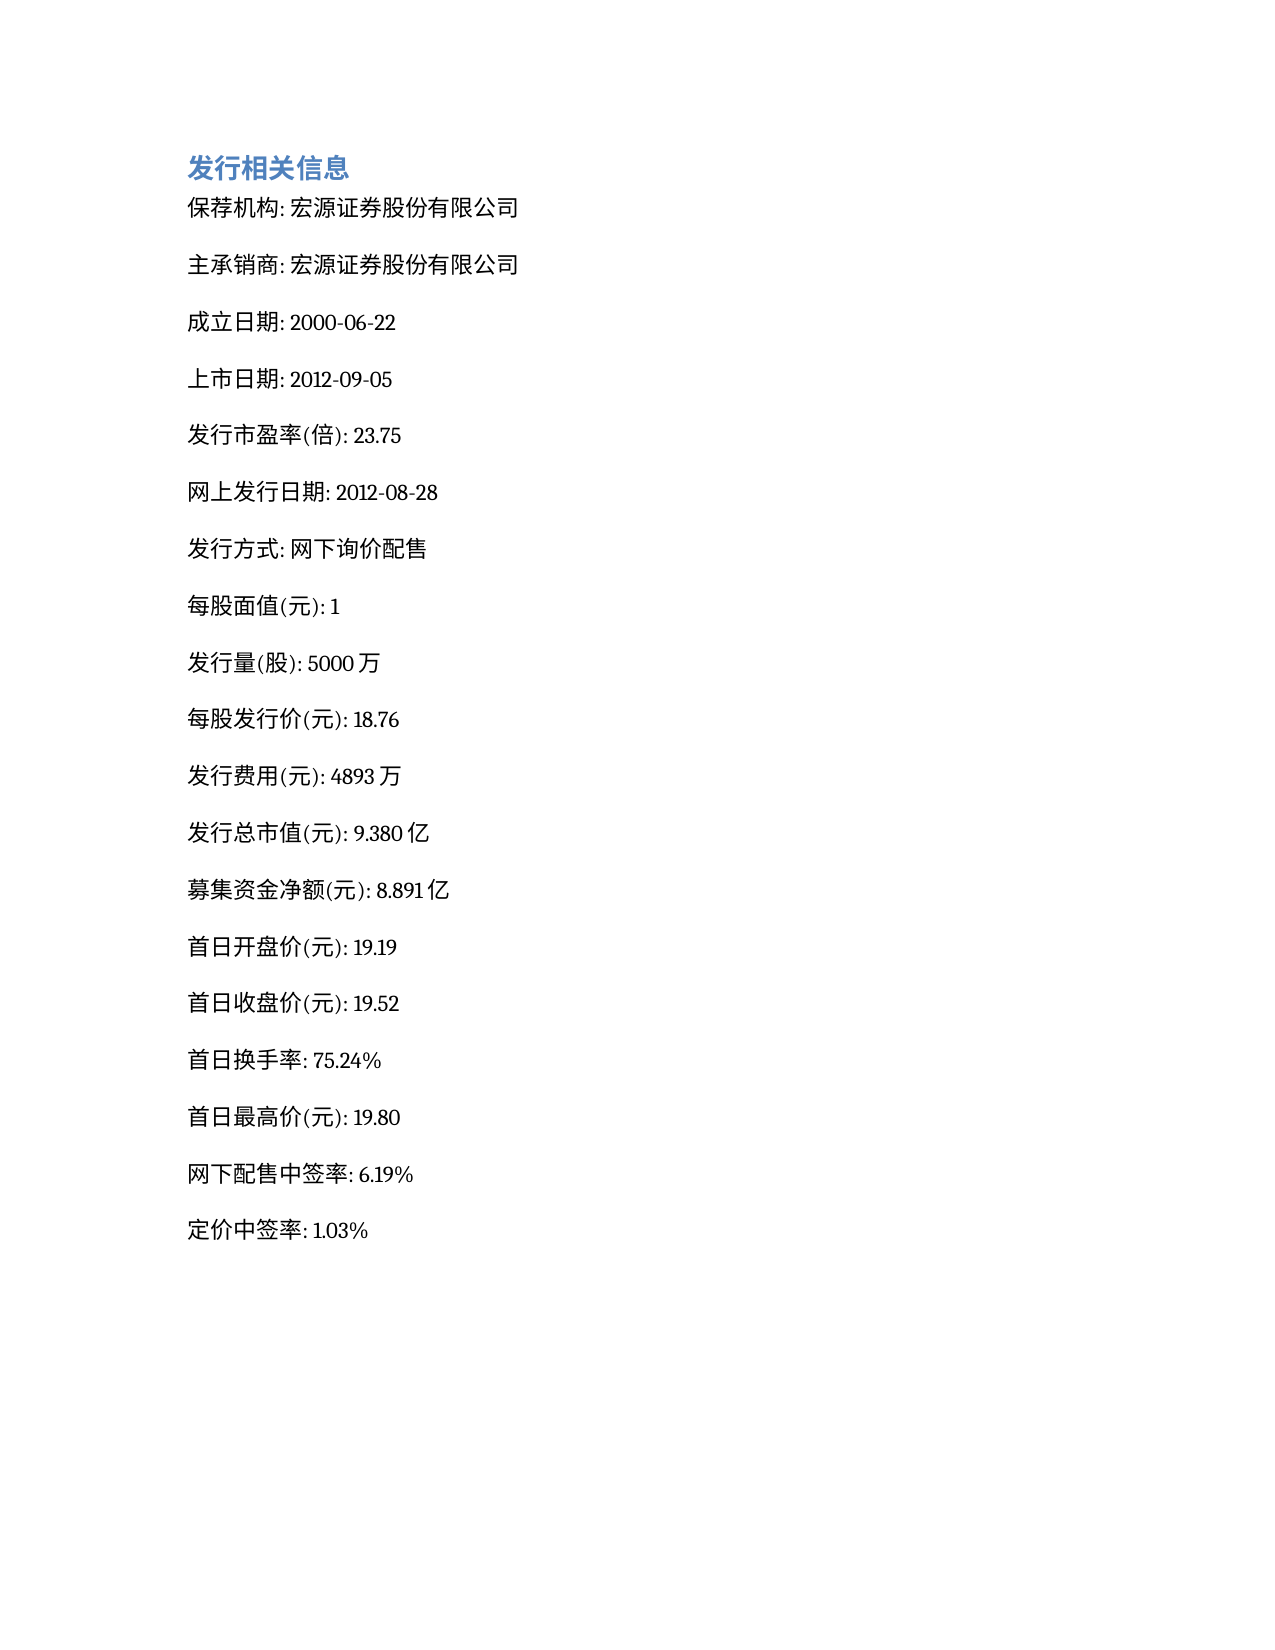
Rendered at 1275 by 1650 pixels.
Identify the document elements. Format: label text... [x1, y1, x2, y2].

text 首日收盘价(元): 19.52 [187, 987, 1087, 1018]
text 发行总市值(元): 9.380亿 [187, 817, 1087, 848]
text 发行方式: 网下询价配售 [187, 533, 1087, 564]
text 发行量(股): 5000万 [187, 647, 1087, 678]
text 定价中签率: 1.03% [187, 1214, 1087, 1246]
text 首日开盘价(元): 19.19 [187, 930, 1087, 962]
text 成立日期: 2000-06-22 [187, 306, 1087, 337]
text 保荐机构: 宏源证券股份有限公司 [187, 192, 1087, 224]
text 网下配售中签率: 6.19% [187, 1157, 1087, 1189]
text 每股发行价(元): 18.76 [187, 703, 1087, 734]
text 首日换手率: 75.24% [187, 1044, 1087, 1075]
text 上市日期: 2012-09-05 [187, 363, 1087, 394]
text 发行费用(元): 4893万 [187, 760, 1087, 791]
text 网上发行日期: 2012-08-28 [187, 476, 1087, 507]
text 首日最高价(元): 19.80 [187, 1101, 1087, 1132]
subtitle 发行相关信息 [187, 150, 1087, 187]
text 发行市盈率(倍): 23.75 [187, 419, 1087, 451]
text 募集资金净额(元): 8.891亿 [187, 874, 1087, 905]
text 主承销商: 宏源证券股份有限公司 [187, 249, 1087, 280]
text 每股面值(元): 1 [187, 590, 1087, 621]
